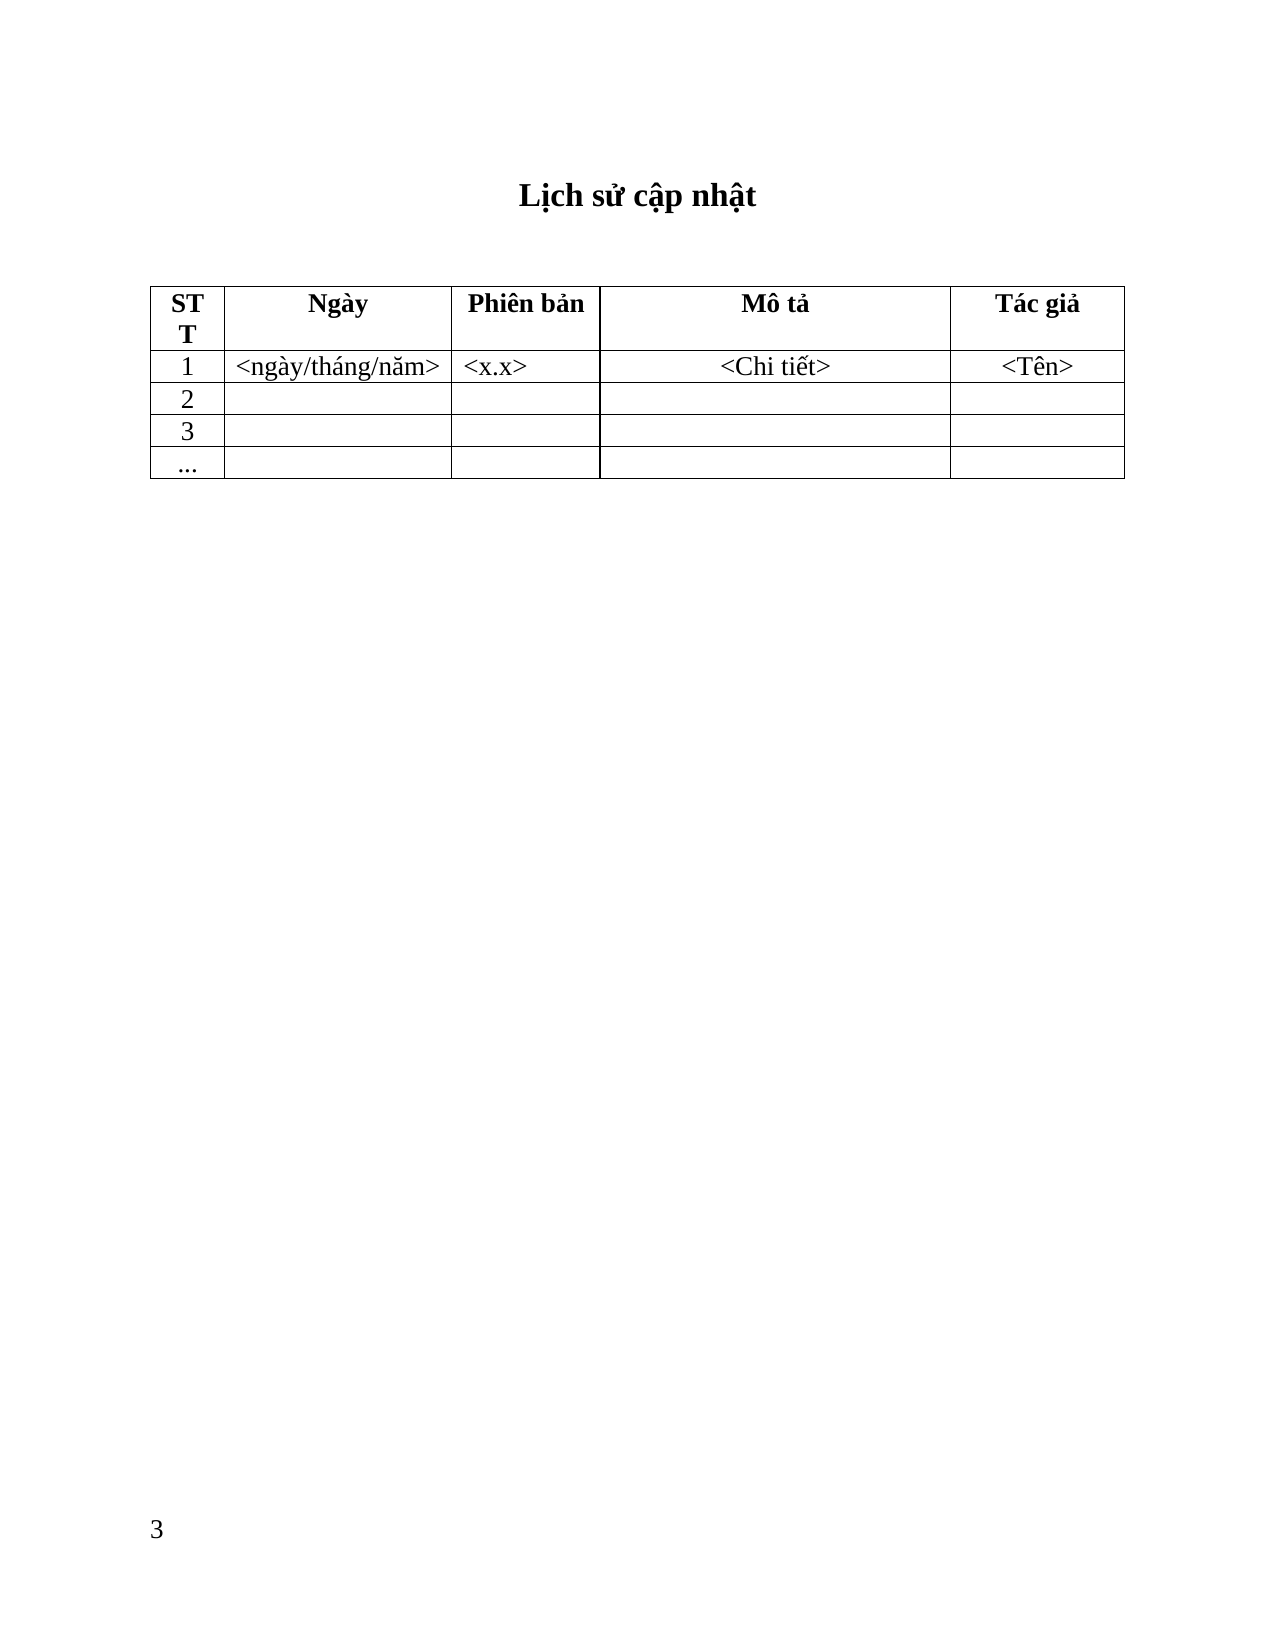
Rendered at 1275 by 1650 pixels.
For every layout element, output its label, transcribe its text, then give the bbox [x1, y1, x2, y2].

table_cell [601, 383, 950, 414]
subtitle Lịch sử cập nhật [150, 175, 1125, 213]
table_cell 2 [151, 383, 224, 414]
table_cell [601, 415, 950, 446]
table_header Tác giả [951, 287, 1124, 349]
table_cell <Chi tiết> [601, 351, 950, 382]
table_header Mô tả [601, 287, 950, 349]
table_header Ngày [225, 287, 451, 349]
table_cell [951, 383, 1124, 414]
table_cell [225, 447, 451, 478]
table_cell 1 [151, 351, 224, 382]
table_cell ... [151, 447, 224, 478]
table_cell [452, 383, 599, 414]
table_cell [951, 447, 1124, 478]
table_cell [452, 415, 599, 446]
table_cell 3 [151, 415, 224, 446]
table_cell [951, 415, 1124, 446]
table_cell [225, 383, 451, 414]
table_header STT [151, 287, 224, 349]
table_header Phiên bản [452, 287, 599, 349]
table_cell <ngày/tháng/năm> [225, 351, 451, 382]
table_cell [225, 415, 451, 446]
table_cell [452, 447, 599, 478]
table_cell <x.x> [452, 351, 599, 382]
table_cell [601, 447, 950, 478]
table_cell <Tên> [951, 351, 1124, 382]
